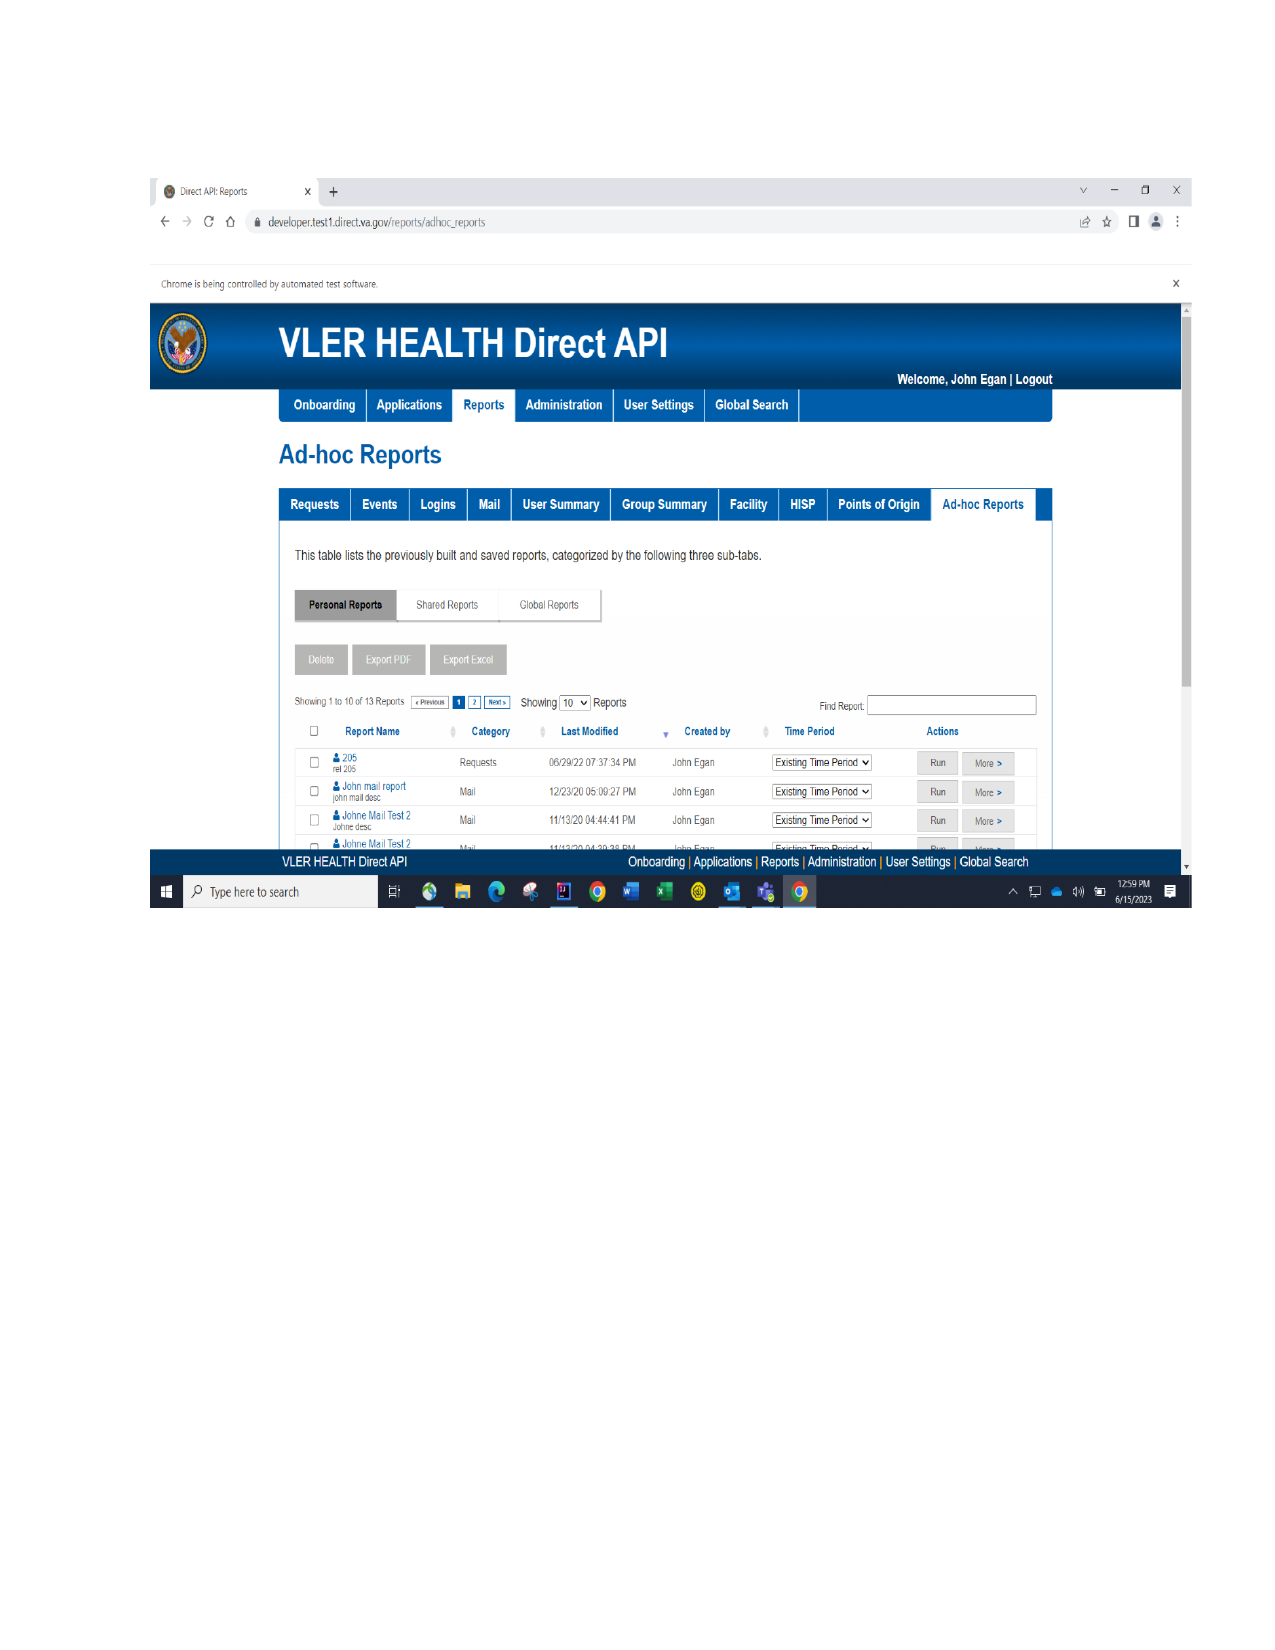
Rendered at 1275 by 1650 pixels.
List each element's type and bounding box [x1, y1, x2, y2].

picture [150, 178, 1192, 908]
